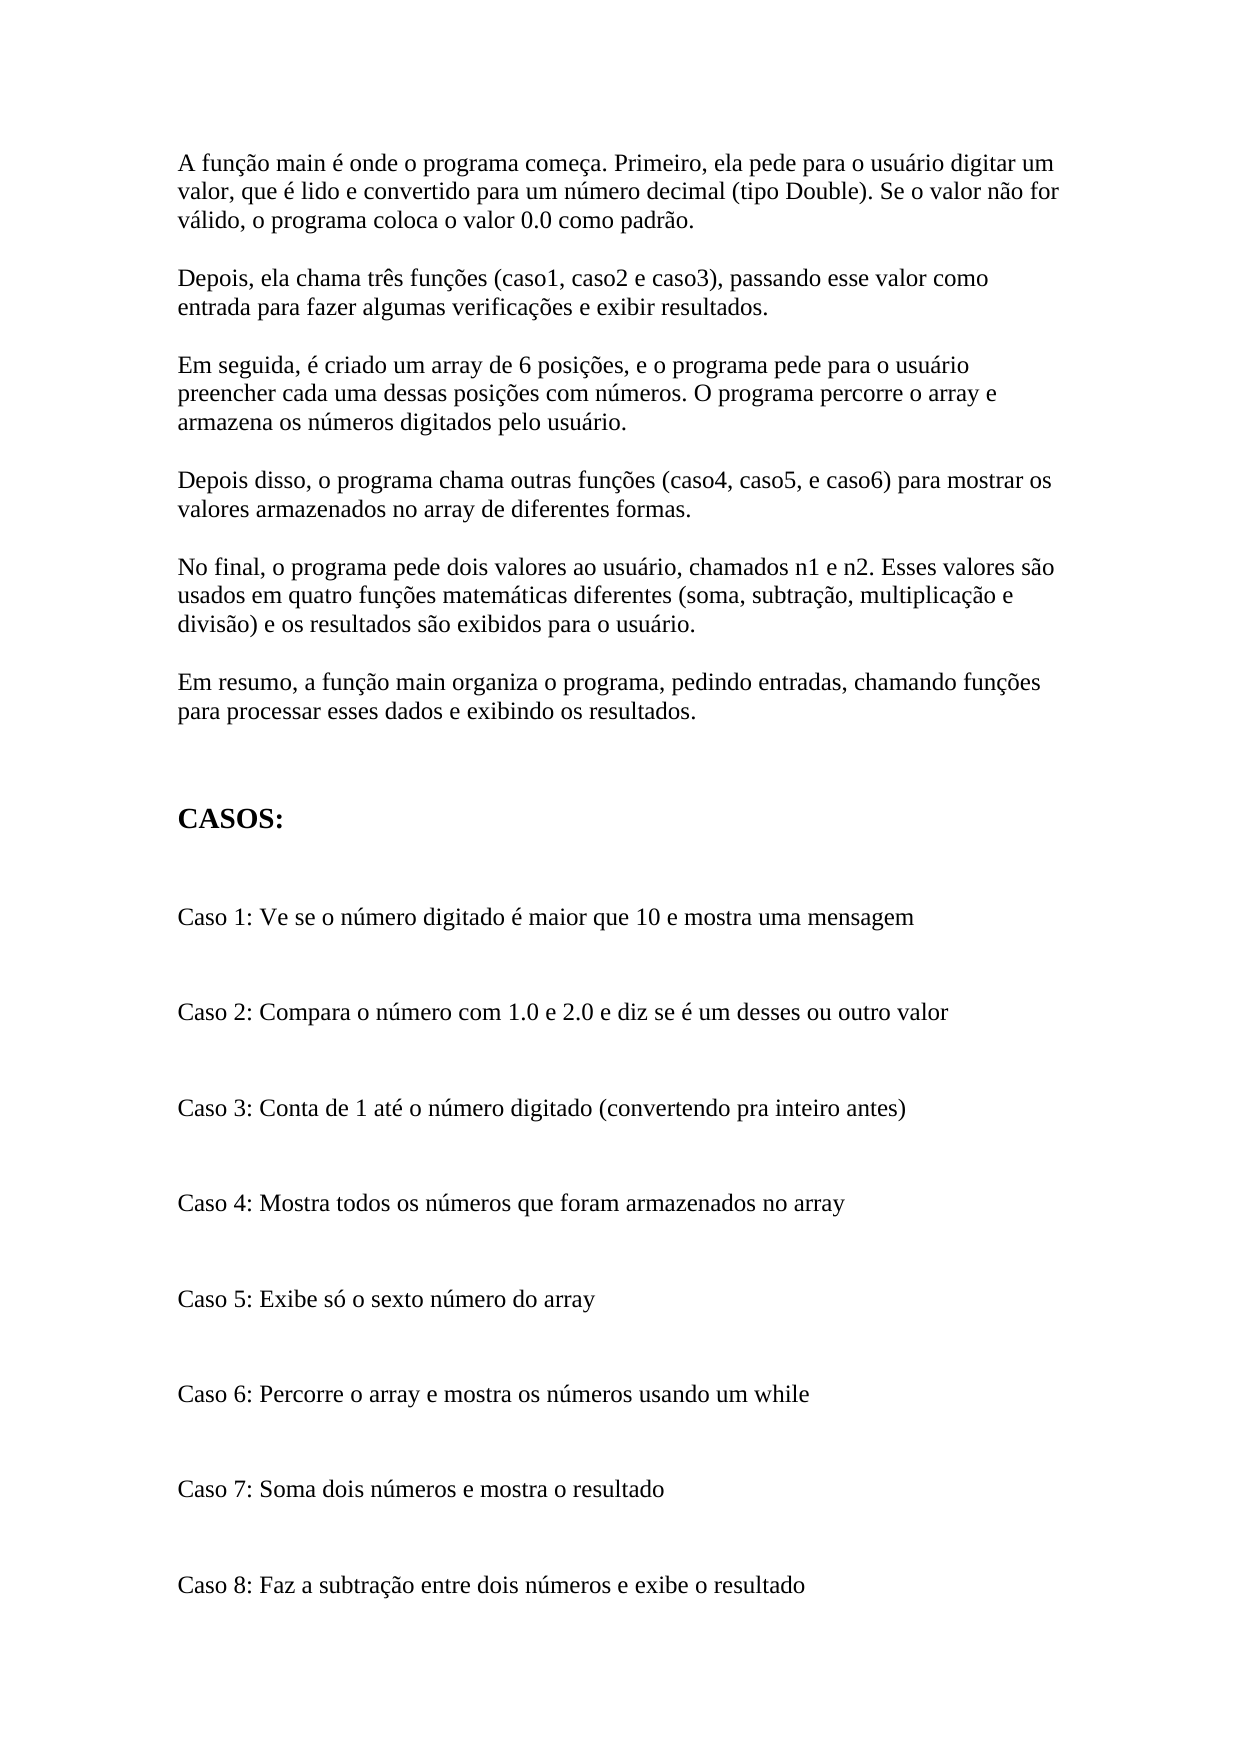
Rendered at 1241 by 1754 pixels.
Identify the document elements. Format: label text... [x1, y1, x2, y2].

text Caso 5: Exibe só o sexto número do array [177, 1284, 1063, 1312]
text Caso 3: Conta de 1 até o número digitado (convertendo pra inteiro antes) [177, 1093, 1063, 1122]
text Depois, ela chama três funções (caso1, caso2 e caso3), passando esse valor como entrada para fazer algumas verificações e exibir resultados. [177, 263, 1063, 321]
text Caso 8: Faz a subtração entre dois números e exibe o resultado [177, 1570, 1063, 1599]
text No final, o programa pede dois valores ao usuário, chamados n1 e n2. Esses valores são usados em quatro funções matemáticas diferentes (soma, subtração, multiplicação e divisão) e os resultados são exibidos para o usuário. [177, 552, 1063, 638]
text Caso 1: Ve se o número digitado é maior que 10 e mostra uma mensagem [177, 902, 1063, 931]
text Em seguida, é criado um array de 6 posições, e o programa pede para o usuário preencher cada uma dessas posições com números. O programa percorre o array e armazena os números digitados pelo usuário. [177, 350, 1063, 436]
text Em resumo, a função main organiza o programa, pedindo entradas, chamando funções para processar esses dados e exibindo os resultados. [177, 667, 1063, 725]
text Depois disso, o programa chama outras funções (caso4, caso5, e caso6) para mostrar os valores armazenados no array de diferentes formas. [177, 465, 1063, 523]
text A função main é onde o programa começa. Primeiro, ela pede para o usuário digitar um valor, que é lido e convertido para um número decimal (tipo Double). Se o valor não for válido, o programa coloca o valor 0.0 como padrão. [177, 148, 1063, 234]
text Caso 2: Compara o número com 1.0 e 2.0 e diz se é um desses ou outro valor [177, 997, 1063, 1026]
text CASOS: [177, 802, 1063, 835]
text Caso 4: Mostra todos os números que foram armazenados no array [177, 1188, 1063, 1217]
text Caso 6: Percorre o array e mostra os números usando um while [177, 1379, 1063, 1408]
text Caso 7: Soma dois números e mostra o resultado [177, 1474, 1063, 1503]
